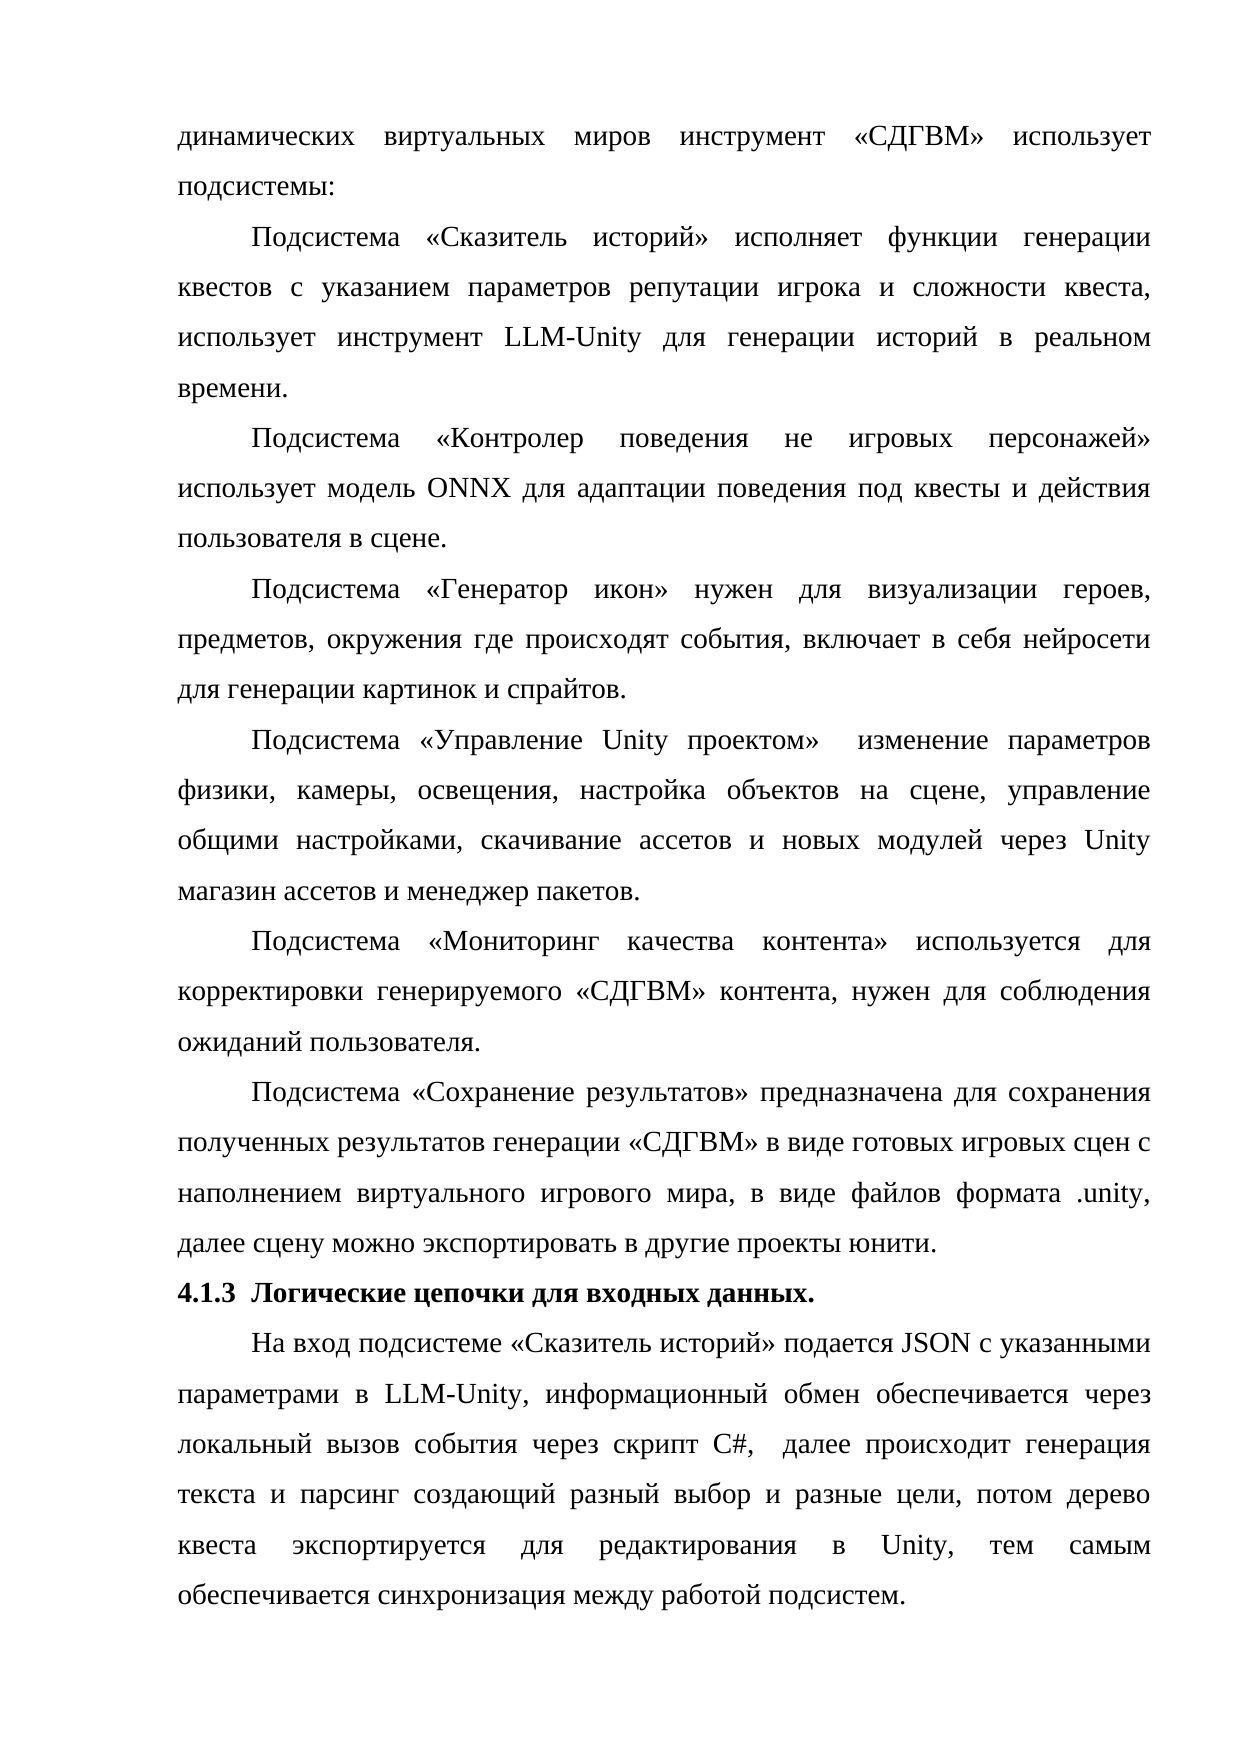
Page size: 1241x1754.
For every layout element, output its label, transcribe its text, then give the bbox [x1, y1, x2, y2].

text Для выполнения узко специализированных функций генерации динамических виртуальных миров инструмент «СДГВМ» использует подсистемы: [177, 118, 1152, 202]
list Логические цепочки для входных данных. [177, 1275, 1152, 1309]
text Подсистема «Генератор икон» нужен для визуализации героев, предметов, окружения где происходят события, включает в себя нейросети для генерации картинок и спрайтов. [177, 571, 1152, 705]
text Подсистема «Сказитель историй» исполняет функции генерации квестов с указанием параметров репутации игрока и сложности квеста, использует инструмент LLM-Unity для генерации историй в реальном времени. [177, 219, 1152, 403]
text Подсистема «Сохранение результатов» предназначена для сохранения полученных результатов генерации «СДГВМ» в виде готовых игровых сцен с наполнением виртуального игрового мира, в виде файлов формата .unity, далее сцену можно экспортировать в другие проекты юнити. [177, 1074, 1152, 1258]
text Подсистема «Управление Unity проектом» изменение параметров физики, камеры, освещения, настройка объектов на сцене, управление общими настройками, скачивание ассетов и новых модулей через Unity магазин ассетов и менеджер пакетов. [177, 722, 1152, 906]
text Подсистема «Мониторинг качества контента» используется для корректировки генерируемого «СДГВМ» контента, нужен для соблюдения ожиданий пользователя. [177, 923, 1152, 1057]
text Подсистема «Контролер поведения не игровых персонажей» использует модель ONNX для адаптации поведения под квесты и действия пользователя в сцене. [177, 420, 1152, 554]
text На вход подсистеме «Сказитель историй» подается JSON с указанными параметрами в LLM-Unity, информационный обмен обеспечивается через локальный вызов события через скрипт C#, далее происходит генерация текста и парсинг создающий разный выбор и разные цели, потом дерево квеста экспортируется для редактирования в Unity, тем самым обеспечивается синхронизация между работой подсистем. [177, 1326, 1152, 1611]
